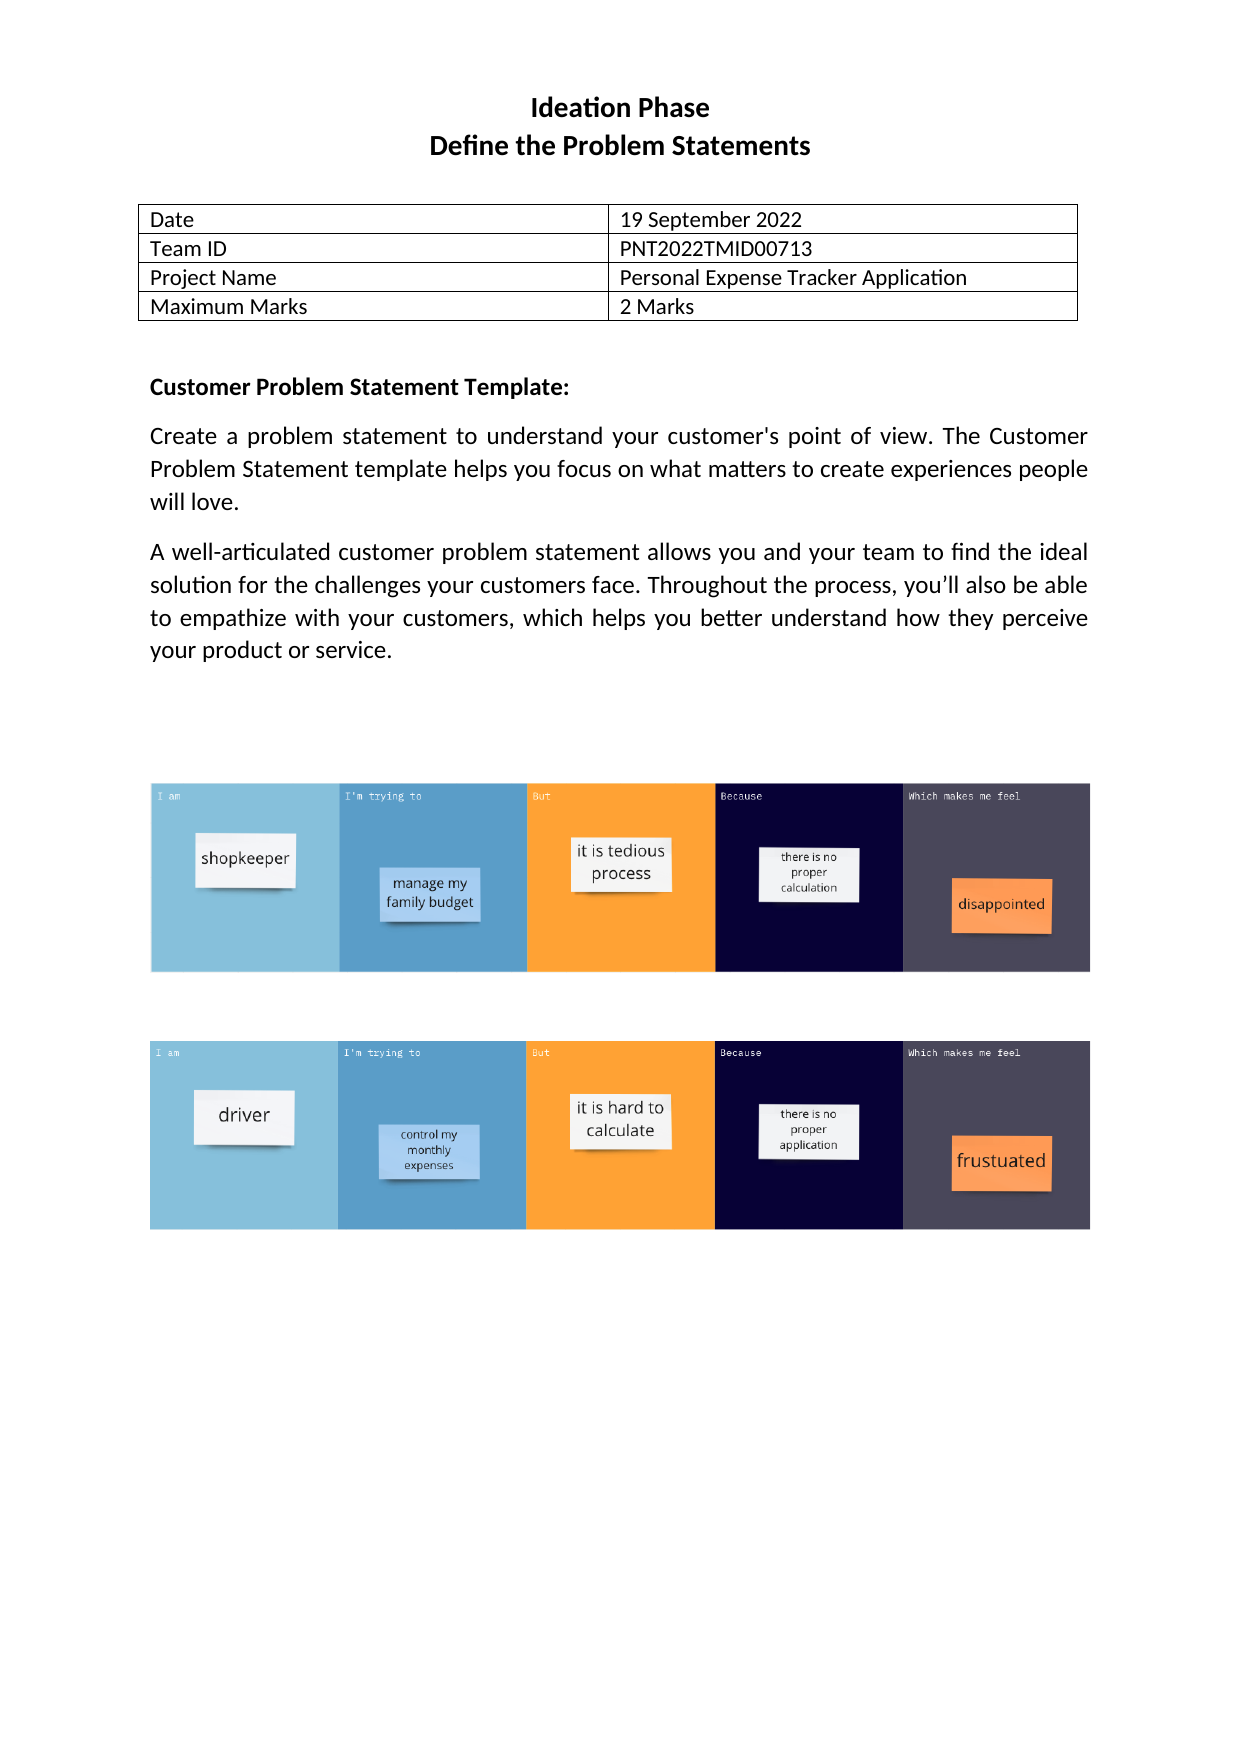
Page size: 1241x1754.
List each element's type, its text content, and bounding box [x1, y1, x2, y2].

table_cell PNT2022TMID00713 [609, 234, 1077, 262]
text A well-articulated customer problem statement allows you and your team to find the ideal solution for the challenges your customers face. Throughout the process, you’ll also be able to empathize with your customers, which helps you better understand how they perceive your product or service. [150, 536, 1090, 665]
text Ideation Phase [150, 89, 1090, 124]
text Create a problem statement to understand your customer's point of view. The Customer Problem Statement template helps you focus on what matters to create experiences people will love. [150, 420, 1090, 517]
table_cell Team ID [139, 234, 608, 262]
picture [150, 1041, 1091, 1230]
table_cell Project Name [139, 263, 608, 291]
text Define the Problem Statements [150, 127, 1090, 163]
table_cell 2 Marks [609, 292, 1077, 320]
table_header 19 September 2022 [609, 205, 1077, 233]
table_cell Maximum Marks [139, 292, 608, 320]
table_cell Personal Expense Tracker Application [609, 263, 1077, 291]
picture [150, 783, 1091, 973]
text Customer Problem Statement Template: [150, 371, 1090, 401]
table_header Date [139, 205, 608, 233]
